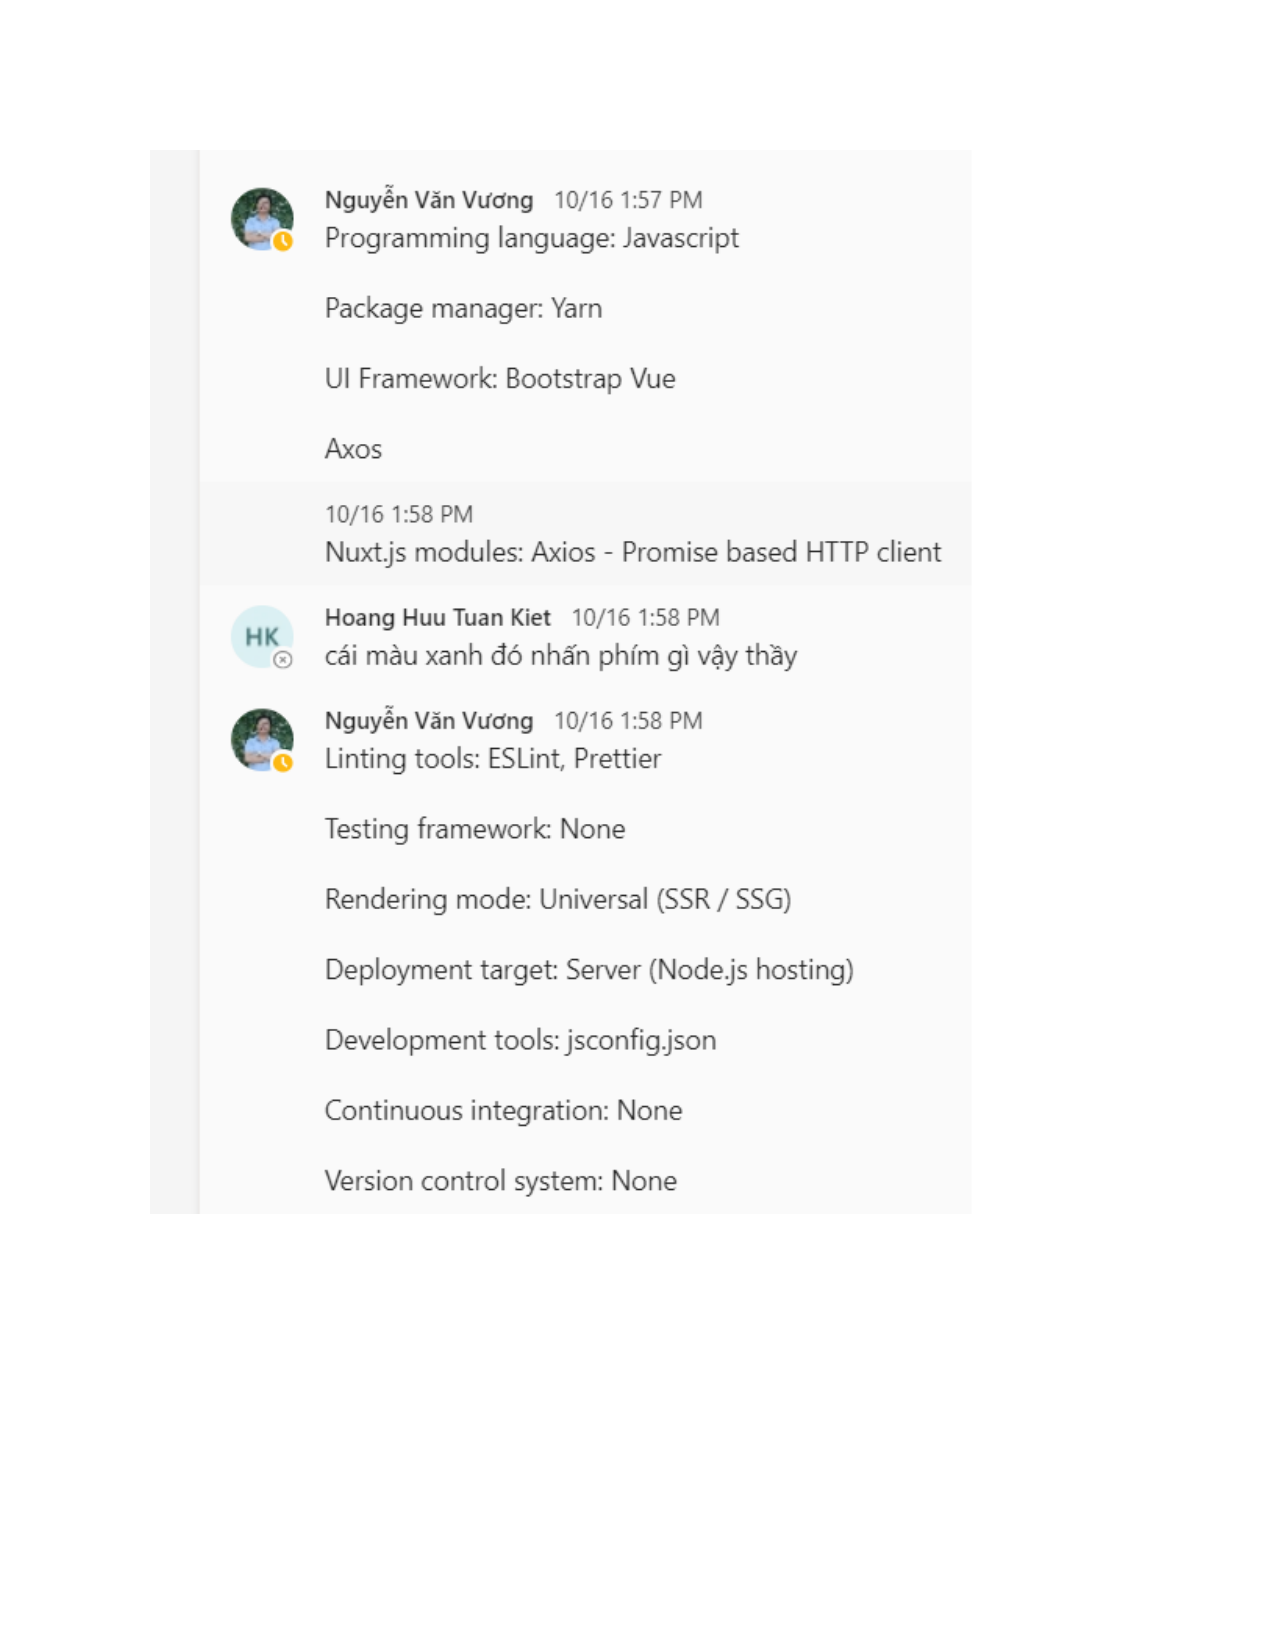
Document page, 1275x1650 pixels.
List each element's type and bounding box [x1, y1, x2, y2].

picture [150, 150, 972, 1214]
